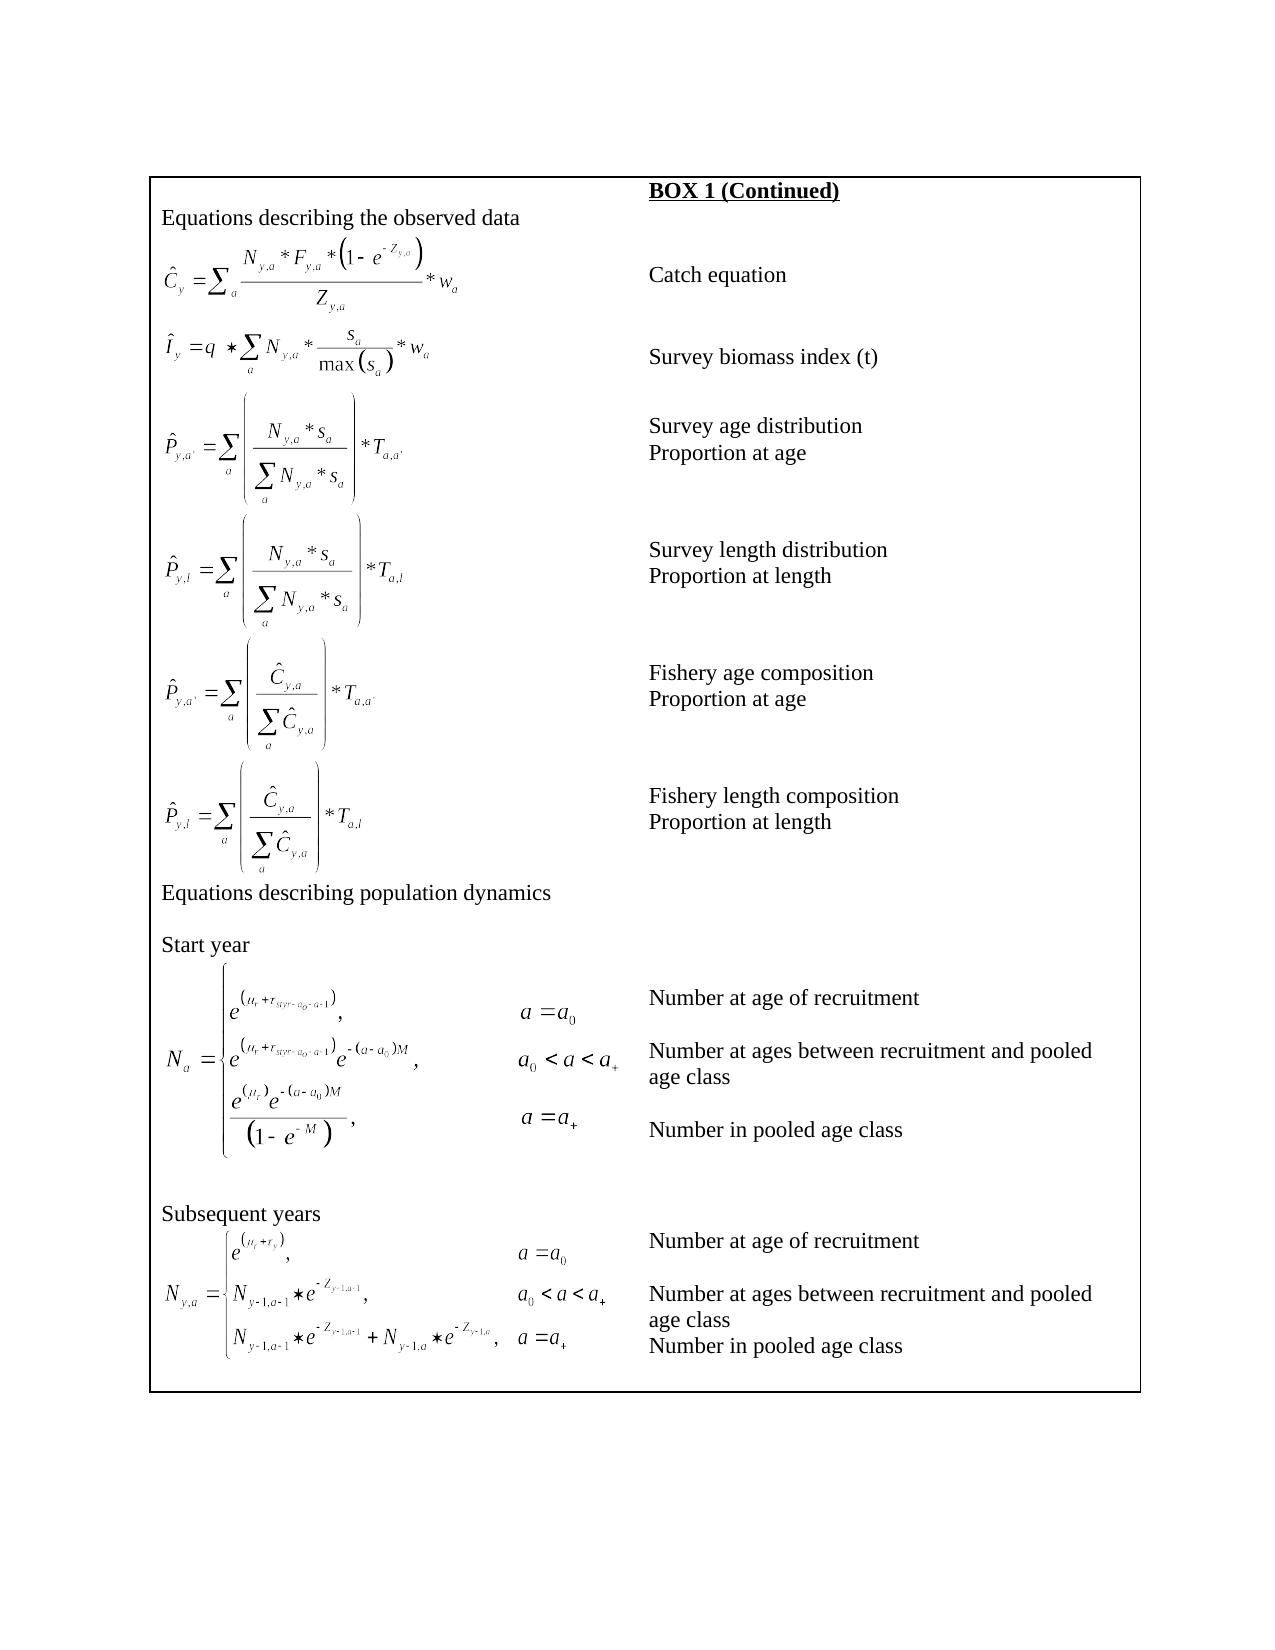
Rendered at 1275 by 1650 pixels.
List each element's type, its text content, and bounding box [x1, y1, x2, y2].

table_cell [151, 633, 637, 756]
table_cell Fishery length composition Proportion at length [637, 756, 1140, 879]
table_header BOX 1 (Continued) [637, 178, 1140, 235]
table_cell Equations describing population dynamics Start year [151, 879, 637, 1201]
table_cell Fishery age composition Proportion at age [637, 633, 1140, 756]
table_cell Survey biomass index (t) [637, 317, 1140, 386]
table_cell Subsequent years [151, 1201, 637, 1391]
table_cell [151, 386, 637, 509]
table_cell Number at age of recruitment Number at ages between recruitment and pooled age class Number in pooled age class [637, 1201, 1140, 1391]
table_cell Number at age of recruitment Number at ages between recruitment and pooled age class Number in pooled age class [637, 879, 1140, 1201]
table_cell Catch equation [637, 235, 1140, 317]
table_cell [151, 756, 637, 879]
table_cell Survey length distribution Proportion at length [637, 509, 1140, 632]
table_cell [151, 235, 637, 317]
table_cell [151, 317, 637, 386]
table_cell Survey age distribution Proportion at age [637, 386, 1140, 509]
table_cell [151, 509, 637, 632]
table_header Equations describing the observed data [151, 178, 637, 235]
